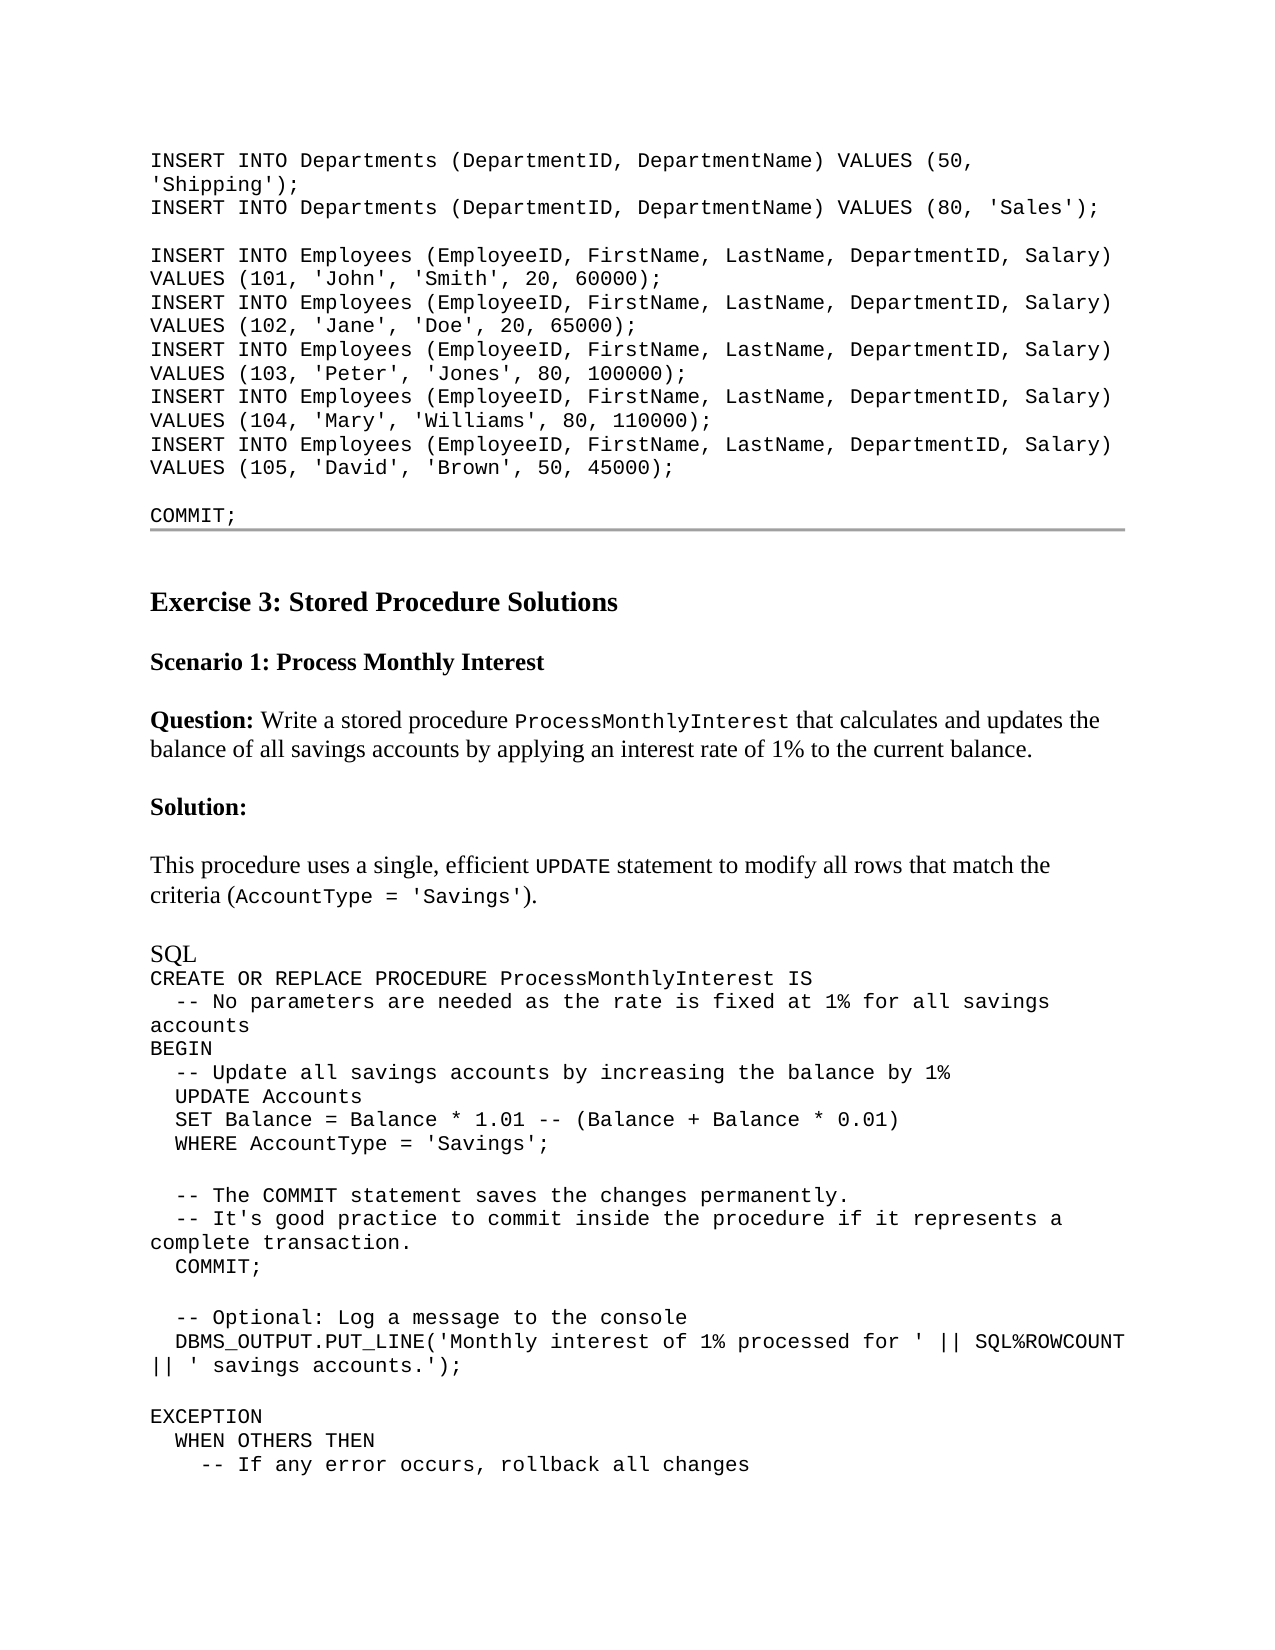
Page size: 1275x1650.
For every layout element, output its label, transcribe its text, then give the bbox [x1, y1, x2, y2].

text -- It's good practice to commit inside the procedure if it represents a complete transaction. [150, 1208, 1125, 1256]
text COMMIT; [150, 1256, 1125, 1279]
text DBMS_OUTPUT.PUT_LINE('Monthly interest of 1% processed for ' || SQL%ROWCOUNT || ' savings accounts.'); [150, 1331, 1125, 1378]
text -- Update all savings accounts by increasing the balance by 1% [150, 1062, 1125, 1086]
text Exercise 3: Stored Procedure Solutions [150, 586, 1125, 618]
text INSERT INTO Departments (DepartmentID, DepartmentName) VALUES (80, 'Sales'); [150, 197, 1125, 221]
text EXCEPTION [150, 1406, 1125, 1430]
text Solution: [150, 792, 1125, 821]
text SQL [150, 939, 1125, 967]
text Scenario 1: Process Monthly Interest [150, 647, 1125, 676]
text -- The COMMIT statement saves the changes permanently. [150, 1185, 1125, 1208]
text WHERE AccountType = 'Savings'; [150, 1133, 1125, 1157]
text Question: Write a stored procedure ProcessMonthlyInterest that calculates and updates the balance of all savings accounts by applying an interest rate of 1% to the current balance. [150, 705, 1125, 763]
text INSERT INTO Employees (EmployeeID, FirstName, LastName, DepartmentID, Salary) VALUES (103, 'Peter', 'Jones', 80, 100000); [150, 339, 1125, 386]
text SET Balance = Balance * 1.01 -- (Balance + Balance * 0.01) [150, 1109, 1125, 1133]
text CREATE OR REPLACE PROCEDURE ProcessMonthlyInterest IS [150, 967, 1125, 991]
text UPDATE Accounts [150, 1086, 1125, 1109]
text This procedure uses a single, efficient UPDATE statement to modify all rows that match the criteria (AccountType = 'Savings'). [150, 850, 1125, 909]
text -- If any error occurs, rollback all changes [150, 1453, 1125, 1477]
text INSERT INTO Employees (EmployeeID, FirstName, LastName, DepartmentID, Salary) VALUES (105, 'David', 'Brown', 50, 45000); [150, 434, 1125, 481]
text INSERT INTO Employees (EmployeeID, FirstName, LastName, DepartmentID, Salary) VALUES (104, 'Mary', 'Williams', 80, 110000); [150, 386, 1125, 434]
text WHEN OTHERS THEN [150, 1430, 1125, 1453]
text INSERT INTO Employees (EmployeeID, FirstName, LastName, DepartmentID, Salary) VALUES (101, 'John', 'Smith', 20, 60000); [150, 244, 1125, 292]
text -- Optional: Log a message to the console [150, 1307, 1125, 1331]
text -- No parameters are needed as the rate is fixed at 1% for all savings accounts [150, 991, 1125, 1038]
text COMMIT; [150, 505, 1125, 528]
text INSERT INTO Employees (EmployeeID, FirstName, LastName, DepartmentID, Salary) VALUES (102, 'Jane', 'Doe', 20, 65000); [150, 292, 1125, 339]
text INSERT INTO Departments (DepartmentID, DepartmentName) VALUES (50, 'Shipping'); [150, 150, 1125, 197]
text BEGIN [150, 1038, 1125, 1062]
